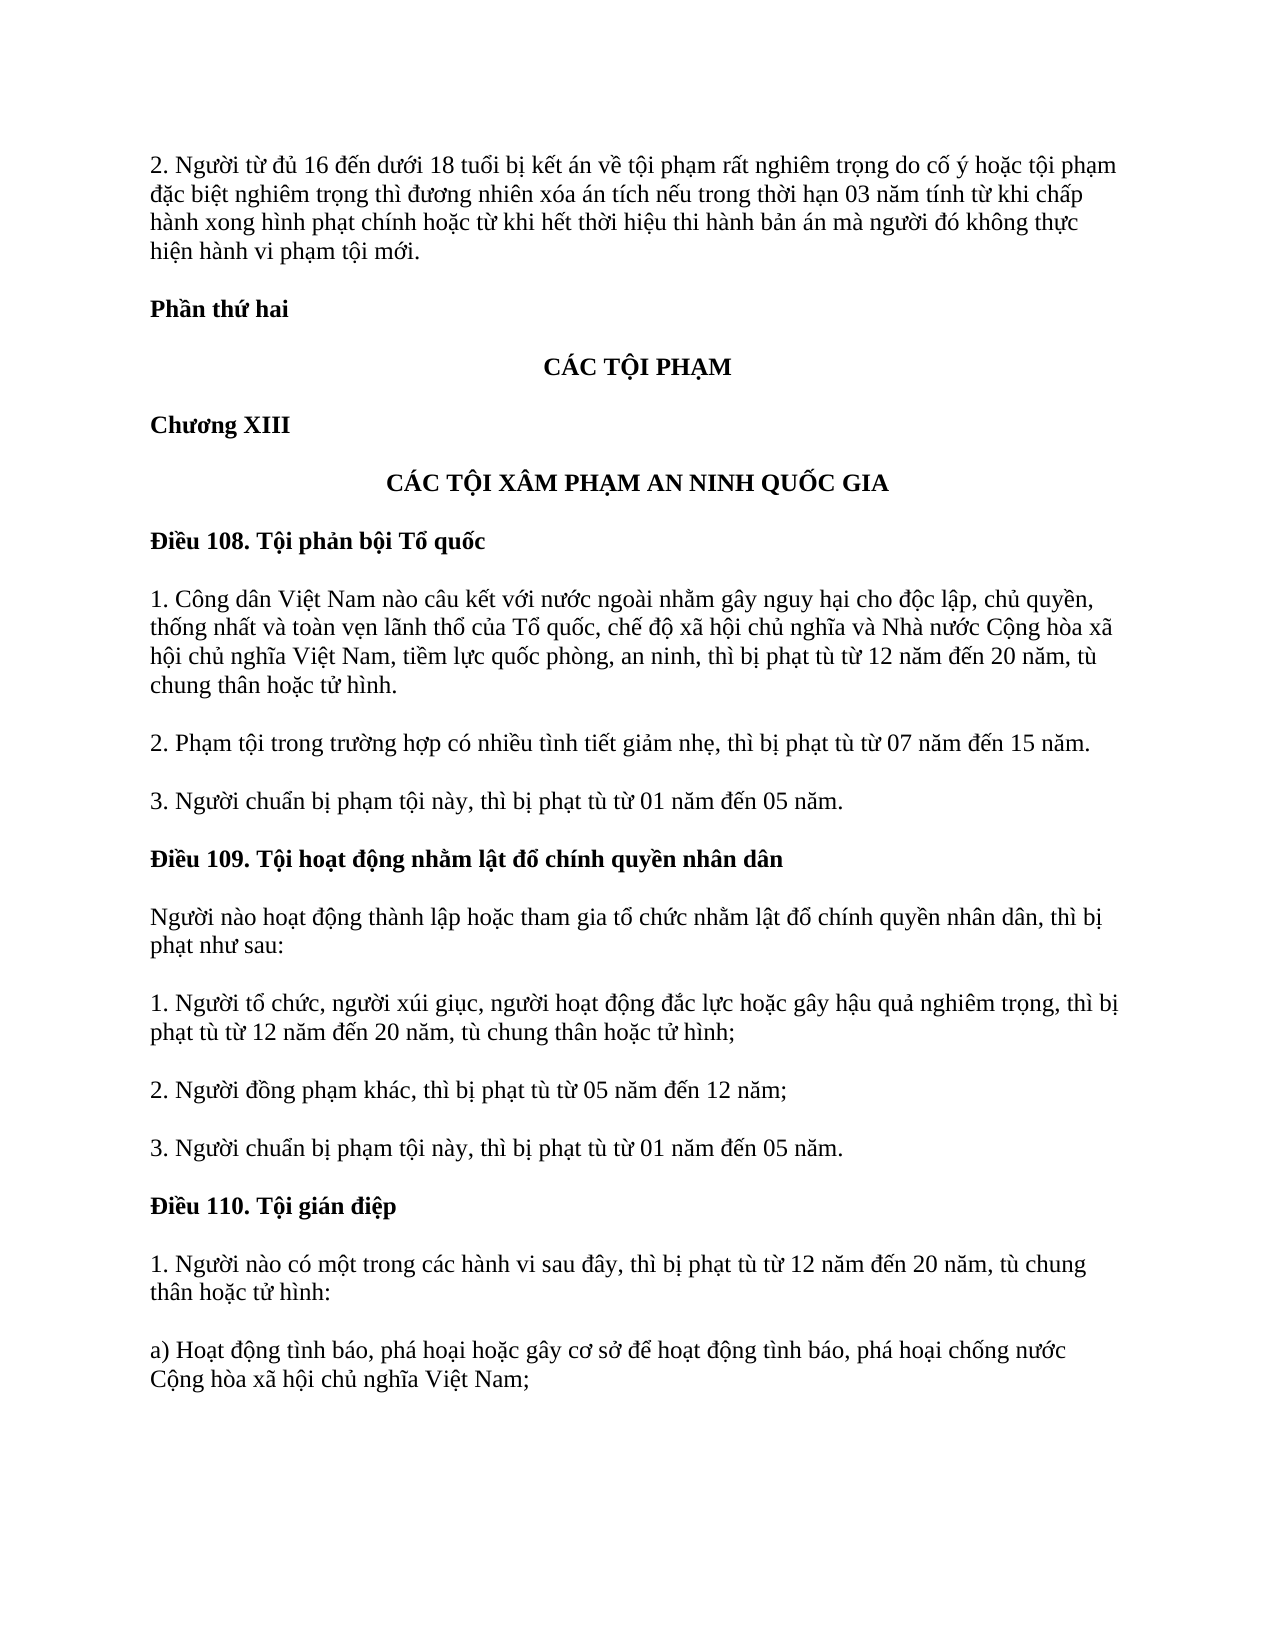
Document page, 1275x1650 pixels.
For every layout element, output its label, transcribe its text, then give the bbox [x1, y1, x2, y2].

text 2. Người từ đủ 16 đến dưới 18 tuổi bị kết án về tội phạm rất nghiêm trọng do cố ý hoặc tội phạm đặc biệt nghiêm trọng thì đương nhiên xóa án tích nếu trong thời hạn 03 năm tính từ khi chấp hành xong hình phạt chính hoặc từ khi hết thời hiệu thi hành bản án mà người đó không thực hiện hành vi phạm tội mới. [150, 150, 1125, 265]
text CÁC TỘI XÂM PHẠM AN NINH QUỐC GIA [150, 468, 1125, 497]
text CÁC TỘI PHẠM [150, 352, 1125, 381]
text 2. Phạm tội trong trường hợp có nhiều tình tiết giảm nhẹ, thì bị phạt tù từ 07 năm đến 15 năm. [150, 728, 1125, 757]
text 2. Người đồng phạm khác, thì bị phạt tù từ 05 năm đến 12 năm; [150, 1075, 1125, 1104]
text 3. Người chuẩn bị phạm tội này, thì bị phạt tù từ 01 năm đến 05 năm. [150, 786, 1125, 814]
text Phần thứ hai [150, 294, 1125, 323]
text 1. Người nào có một trong các hành vi sau đây, thì bị phạt tù từ 12 năm đến 20 năm, tù chung thân hoặc tử hình: [150, 1249, 1125, 1306]
text 1. Người tổ chức, người xúi giục, người hoạt động đắc lực hoặc gây hậu quả nghiêm trọng, thì bị phạt tù từ 12 năm đến 20 năm, tù chung thân hoặc tử hình; [150, 988, 1125, 1046]
text Chương XIII [150, 410, 1125, 439]
text Người nào hoạt động thành lập hoặc tham gia tổ chức nhằm lật đổ chính quyền nhân dân, thì bị phạt như sau: [150, 902, 1125, 959]
text a) Hoạt động tình báo, phá hoại hoặc gây cơ sở để hoạt động tình báo, phá hoại chống nước Cộng hòa xã hội chủ nghĩa Việt Nam; [150, 1335, 1125, 1393]
text Điều 108. Tội phản bội Tổ quốc [150, 526, 1125, 554]
text 3. Người chuẩn bị phạm tội này, thì bị phạt tù từ 01 năm đến 05 năm. [150, 1133, 1125, 1162]
text 1. Công dân Việt Nam nào câu kết với nước ngoài nhằm gây nguy hại cho độc lập, chủ quyền, thống nhất và toàn vẹn lãnh thổ của Tổ quốc, chế độ xã hội chủ nghĩa và Nhà nước Cộng hòa xã hội chủ nghĩa Việt Nam, tiềm lực quốc phòng, an ninh, thì bị phạt tù từ 12 năm đến 20 năm, tù chung thân hoặc tử hình. [150, 584, 1125, 699]
text Điều 109. Tội hoạt động nhằm lật đổ chính quyền nhân dân [150, 844, 1125, 872]
text Điều 110. Tội gián điệp [150, 1191, 1125, 1219]
